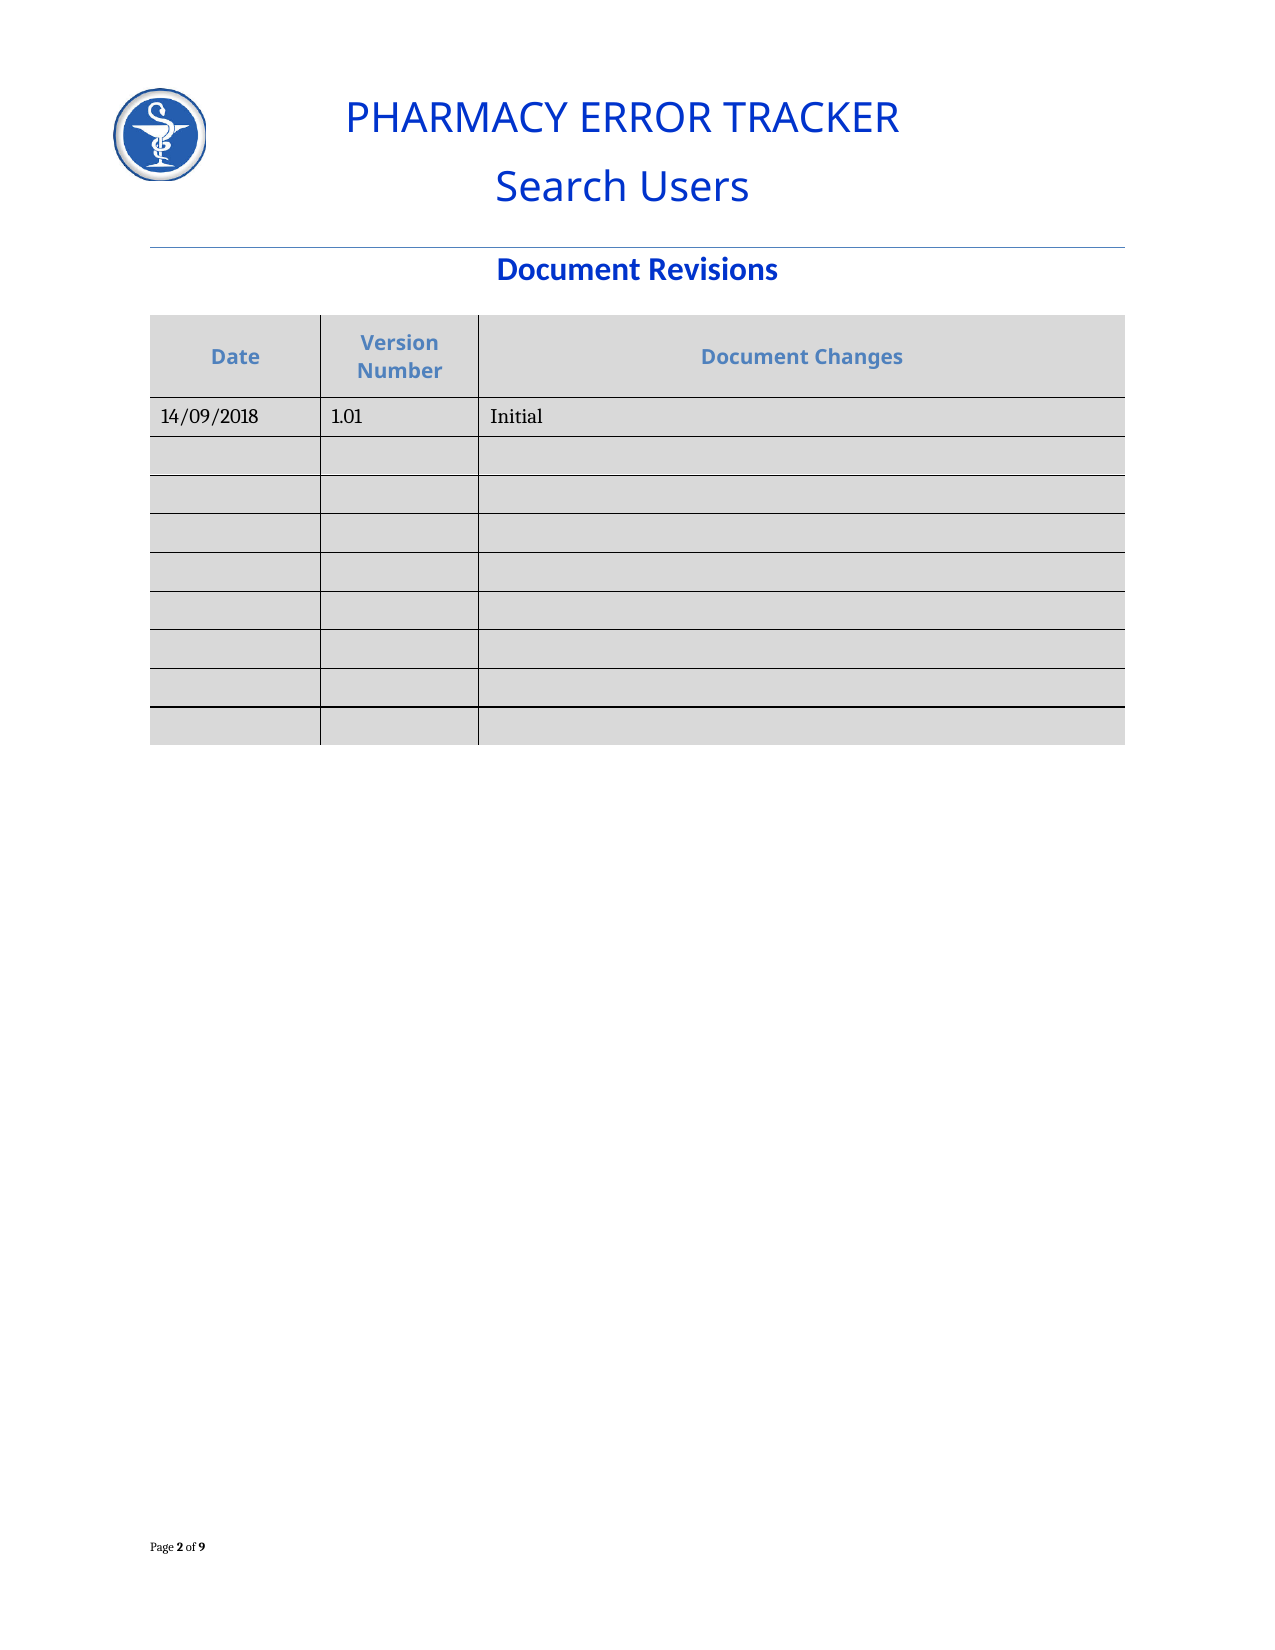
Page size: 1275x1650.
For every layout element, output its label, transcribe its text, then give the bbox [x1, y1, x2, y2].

table_cell [321, 669, 478, 706]
table_cell [150, 669, 320, 706]
table_cell [321, 514, 478, 552]
table_cell [479, 630, 1125, 668]
table_header Version Number [321, 315, 478, 397]
table_cell [479, 708, 1125, 745]
table_cell [479, 592, 1125, 629]
subtitle Document Revisions [150, 248, 1125, 289]
table_cell [479, 669, 1125, 706]
table_cell [479, 553, 1125, 591]
table_header Date [150, 315, 320, 397]
table_cell [150, 476, 320, 513]
table_cell [150, 592, 320, 629]
table_cell [321, 592, 478, 629]
table_cell [150, 437, 320, 474]
table_cell [150, 708, 320, 745]
table_cell [479, 437, 1125, 474]
table_header Document Changes [479, 315, 1125, 397]
table_cell Initial [479, 398, 1125, 436]
table_cell [479, 476, 1125, 513]
table_cell [321, 437, 478, 474]
table_cell [321, 476, 478, 513]
table_cell [321, 630, 478, 668]
picture [112, 87, 206, 181]
table_cell [150, 630, 320, 668]
table_cell [321, 553, 478, 591]
table_cell [479, 514, 1125, 552]
table_cell [321, 708, 478, 745]
table_cell [150, 514, 320, 552]
table_cell 14/09/2018 [150, 398, 320, 436]
table_cell 1.01 [321, 398, 478, 436]
table_cell [150, 553, 320, 591]
